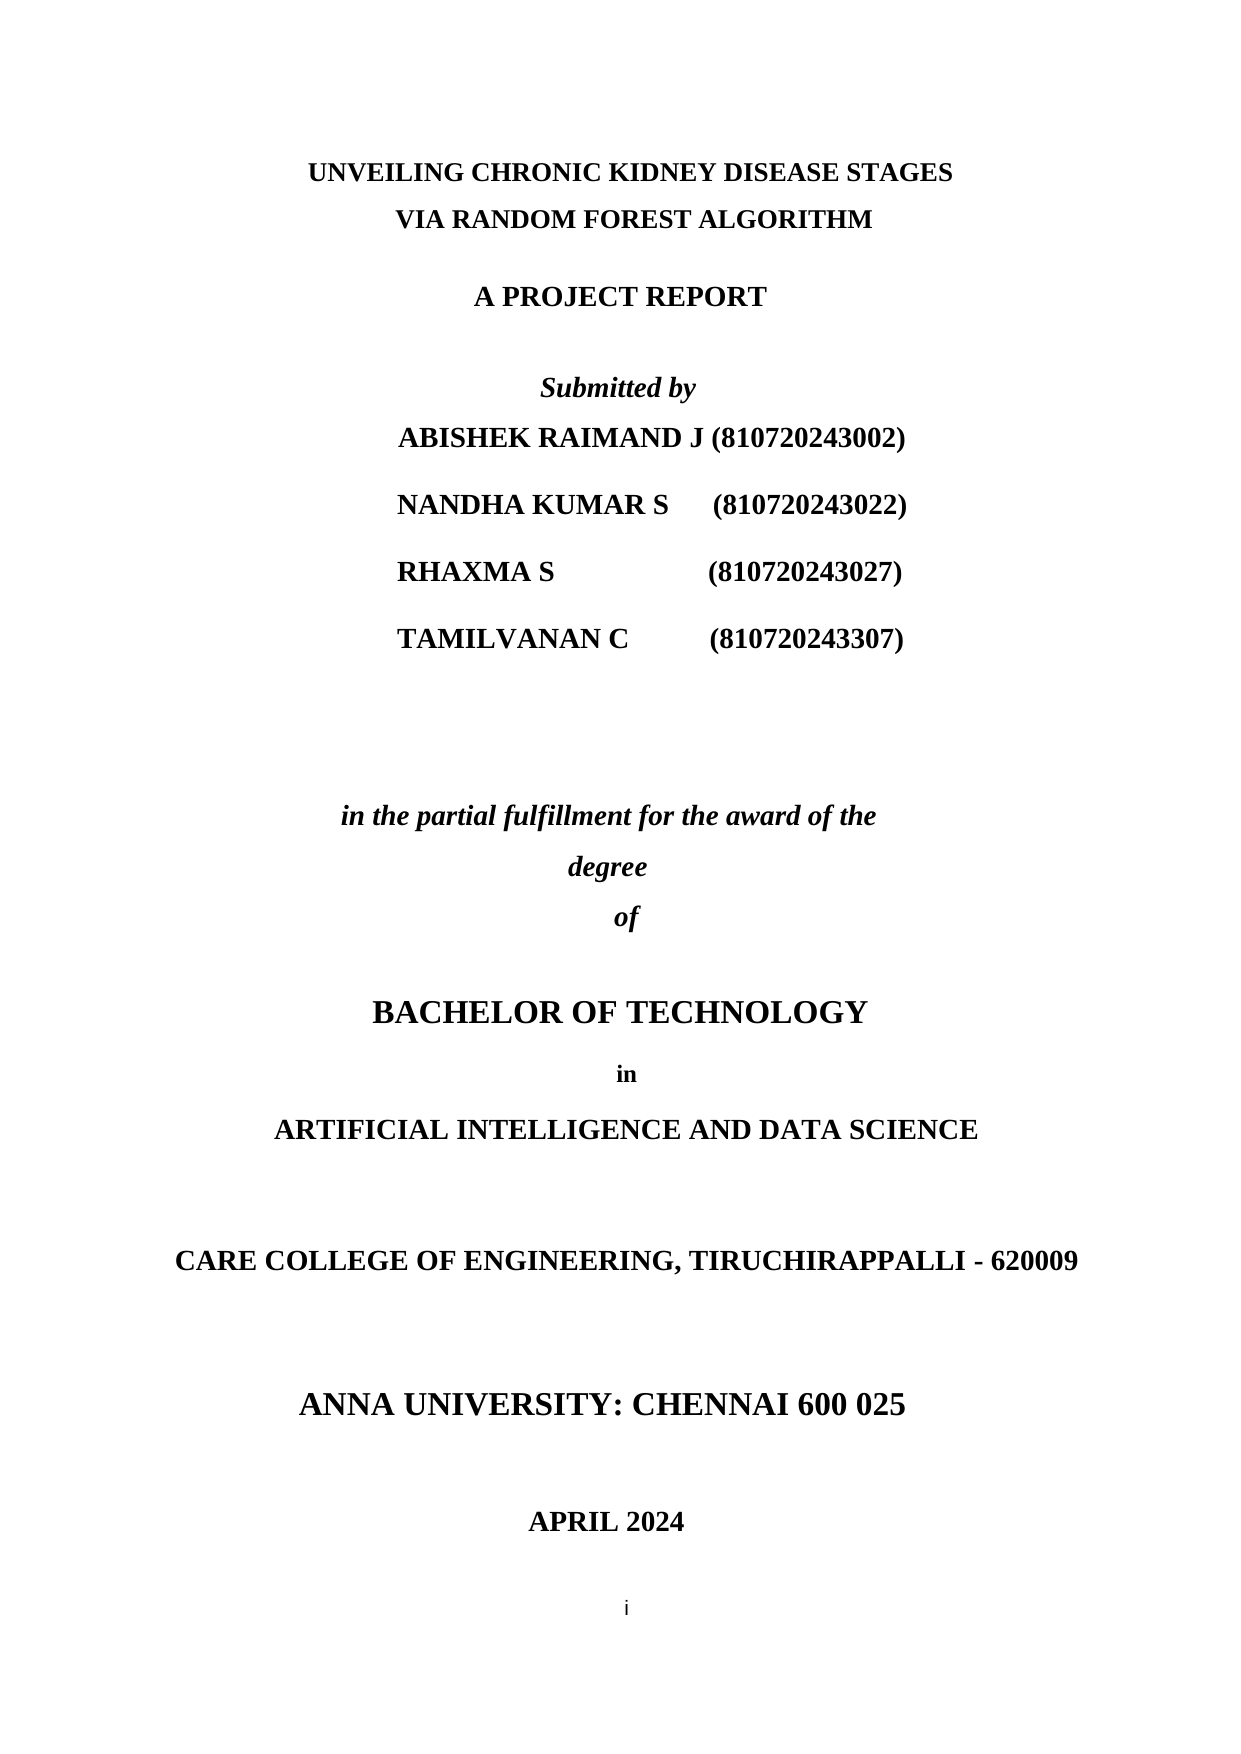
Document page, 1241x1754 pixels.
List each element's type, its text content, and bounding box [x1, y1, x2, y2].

text Via Random Forest Algorithm [98, 203, 1155, 234]
subtitle of [347, 899, 900, 933]
text NANDHA KUMAR S (810720243022) [98, 487, 1155, 521]
subtitle APRIL 2024 [98, 1504, 1143, 1537]
text ABISHEK RAIMAND J (810720243002) [98, 420, 1155, 453]
text TAMILVANAN C (810720243307) [98, 621, 1155, 655]
text in [98, 1059, 1155, 1088]
subtitle in the partial fulfillment for the award of the degree [295, 798, 923, 882]
text BACHELOR OF TECHNOLOGY [98, 992, 1143, 1031]
text UNVEILING CHRONIC KIDNEY DISEAse Stages [98, 156, 1155, 187]
text CARE COLLEGE OF ENGINEERING, TIRUCHIRAPPALLI - 620009 [98, 1243, 1155, 1276]
text ARTIFICIAL INTELLIGENCE AND DATA SCIENCE [98, 1112, 1155, 1146]
text RHAXMA S (810720243027) [98, 554, 1155, 588]
subtitle ANNA UNIVERSITY: CHENNAI 600 025 [173, 1384, 957, 1423]
subtitle A PROJECT REPORT [98, 279, 1142, 312]
text Submitted by [514, 370, 727, 403]
